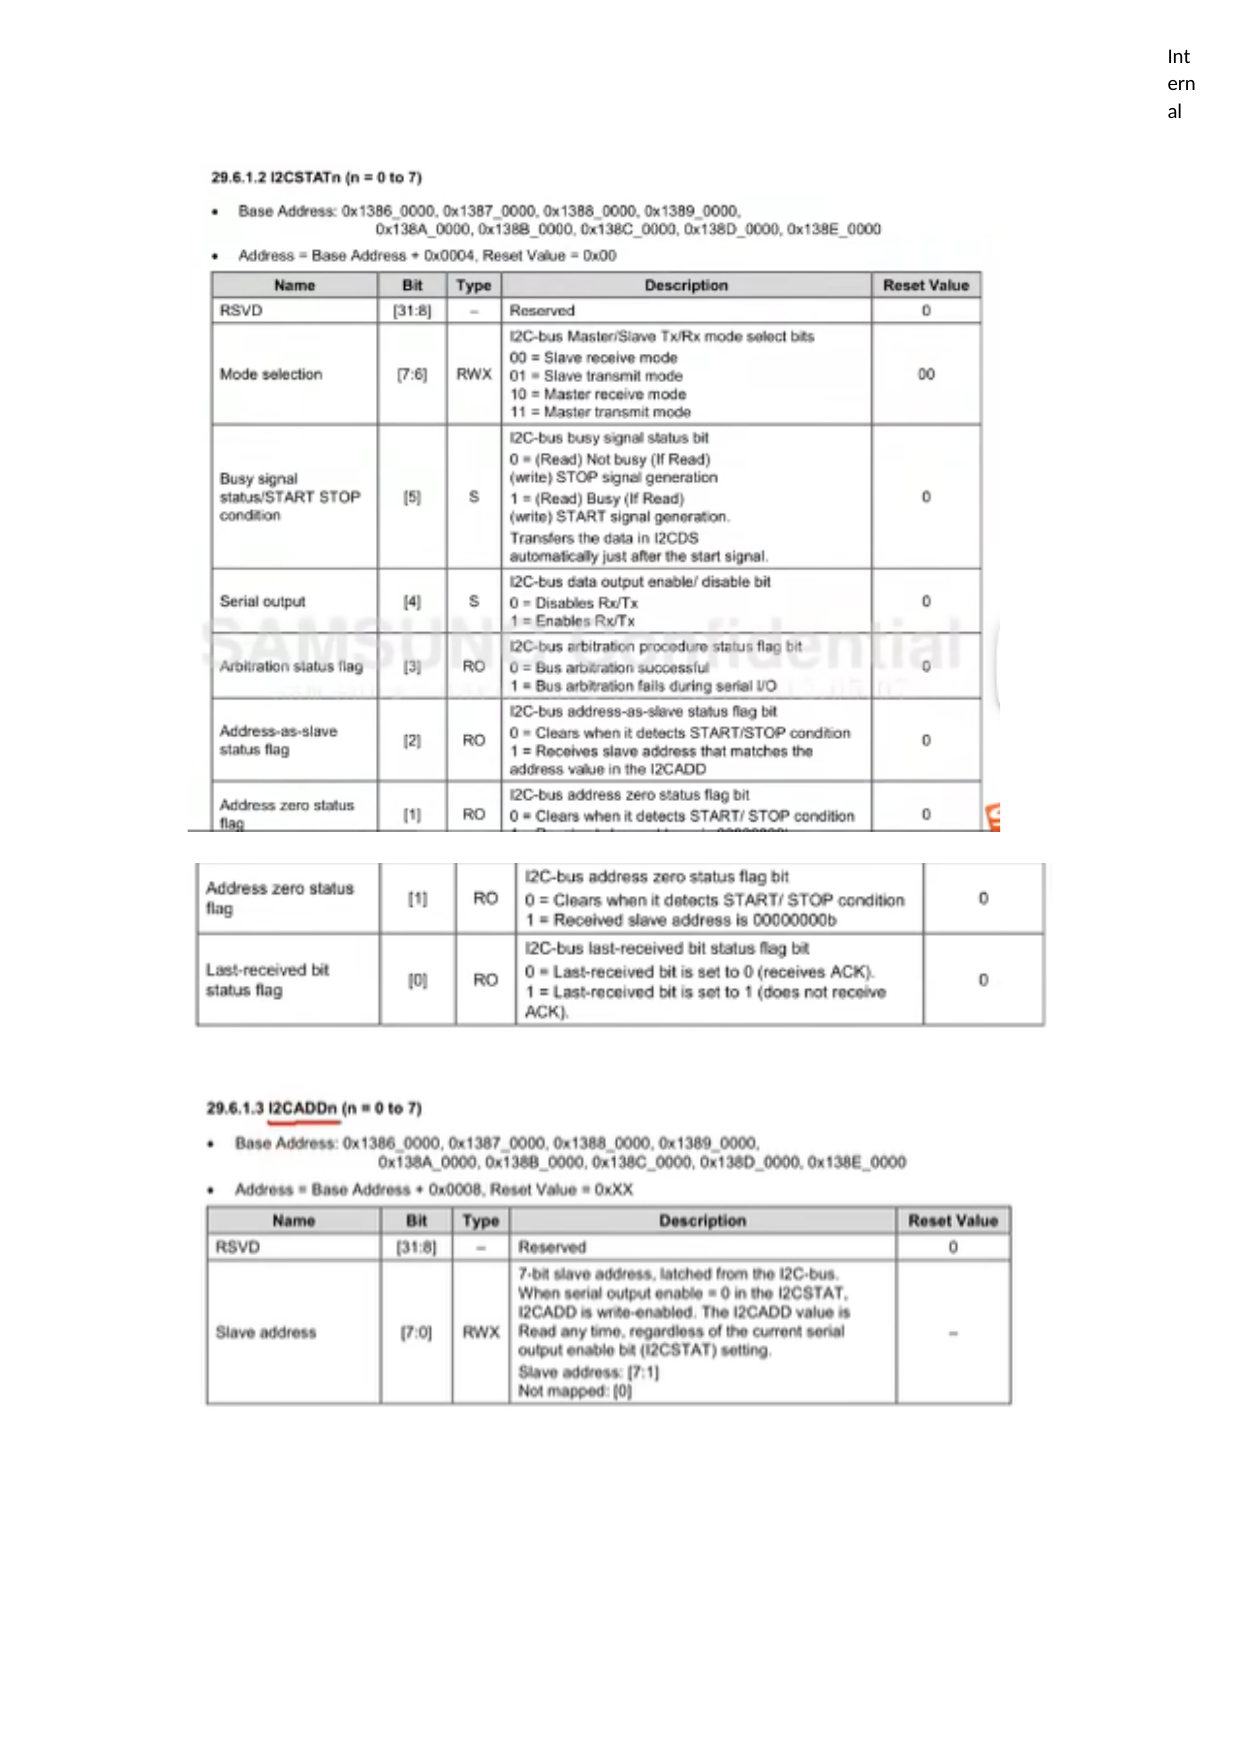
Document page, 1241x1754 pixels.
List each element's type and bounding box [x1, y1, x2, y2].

picture [187, 162, 1001, 832]
picture [187, 1077, 1039, 1423]
picture [187, 863, 1053, 1032]
